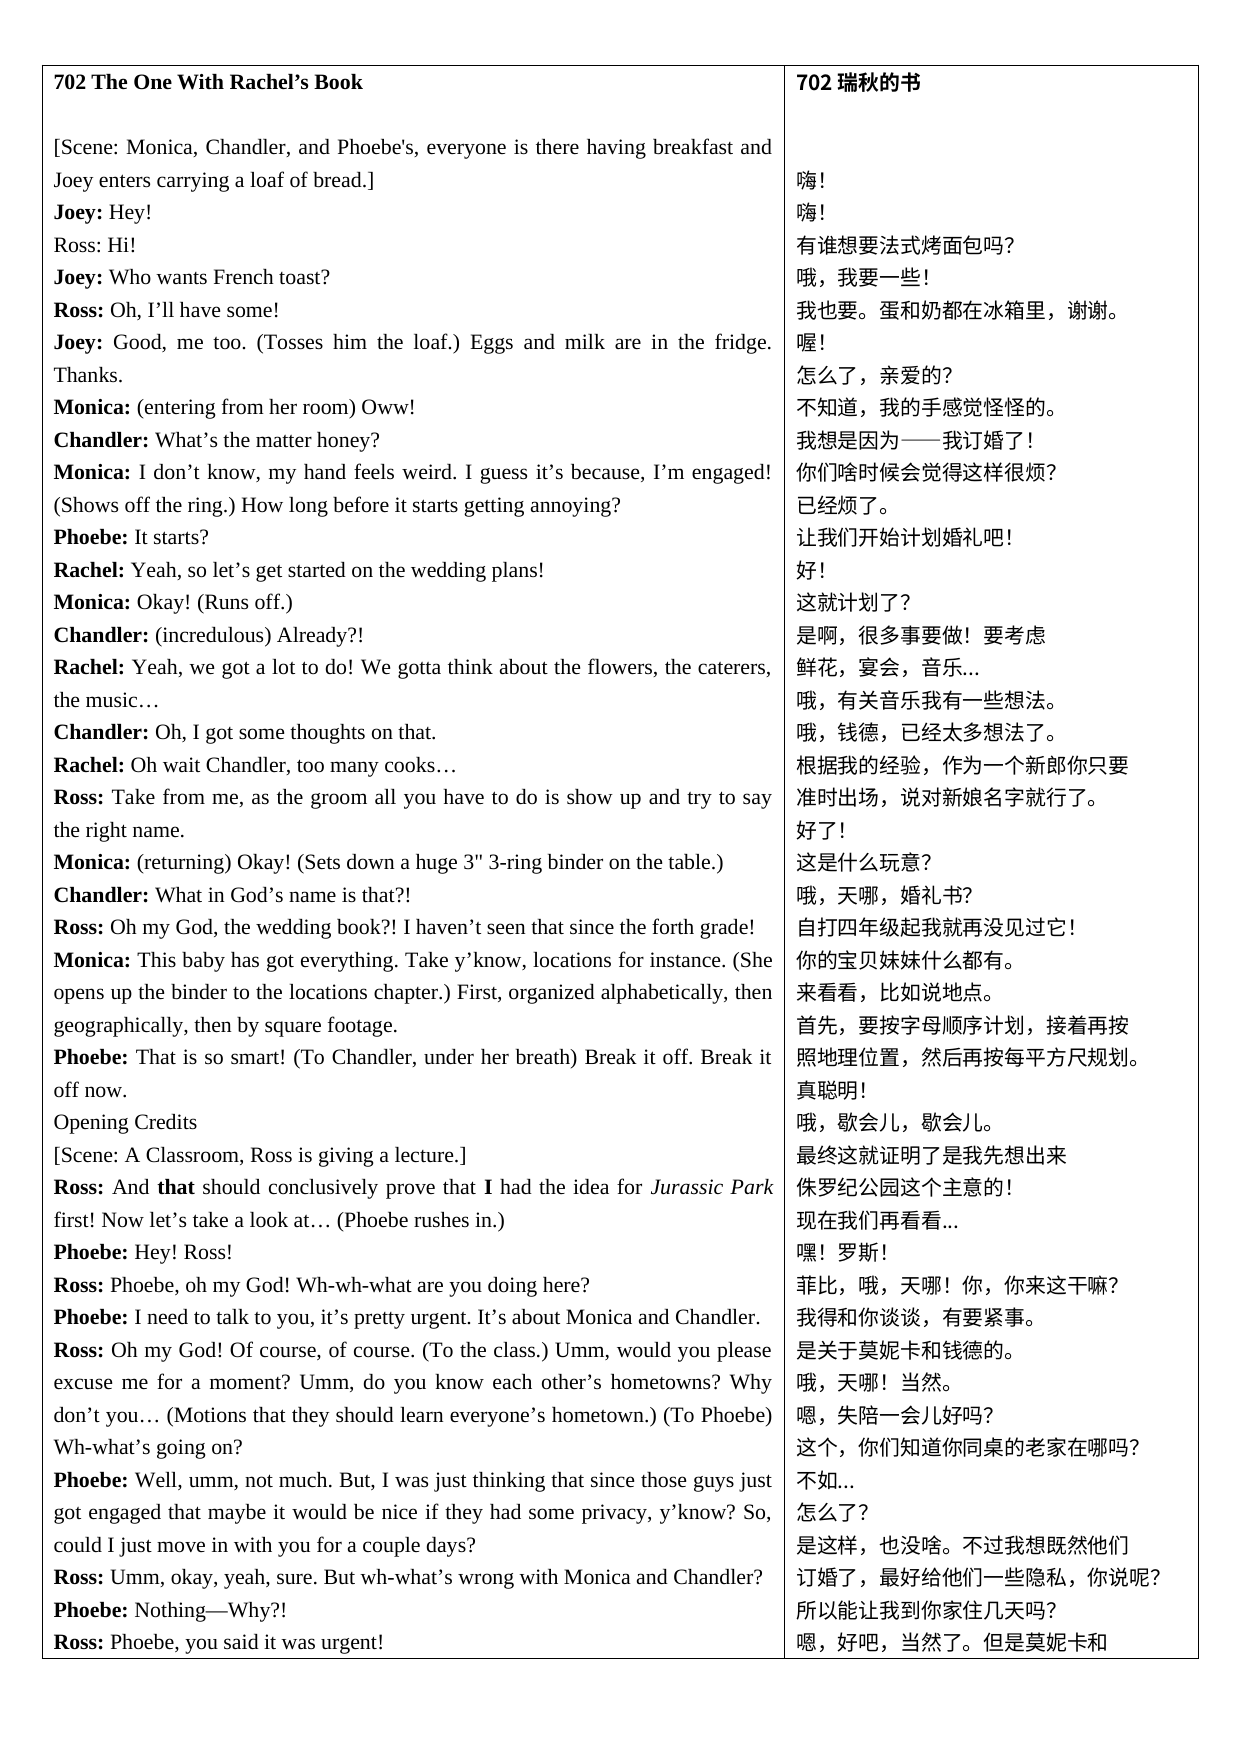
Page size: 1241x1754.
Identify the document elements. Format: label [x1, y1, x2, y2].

table_header [785, 66, 1198, 1658]
table_header [43, 66, 784, 1658]
